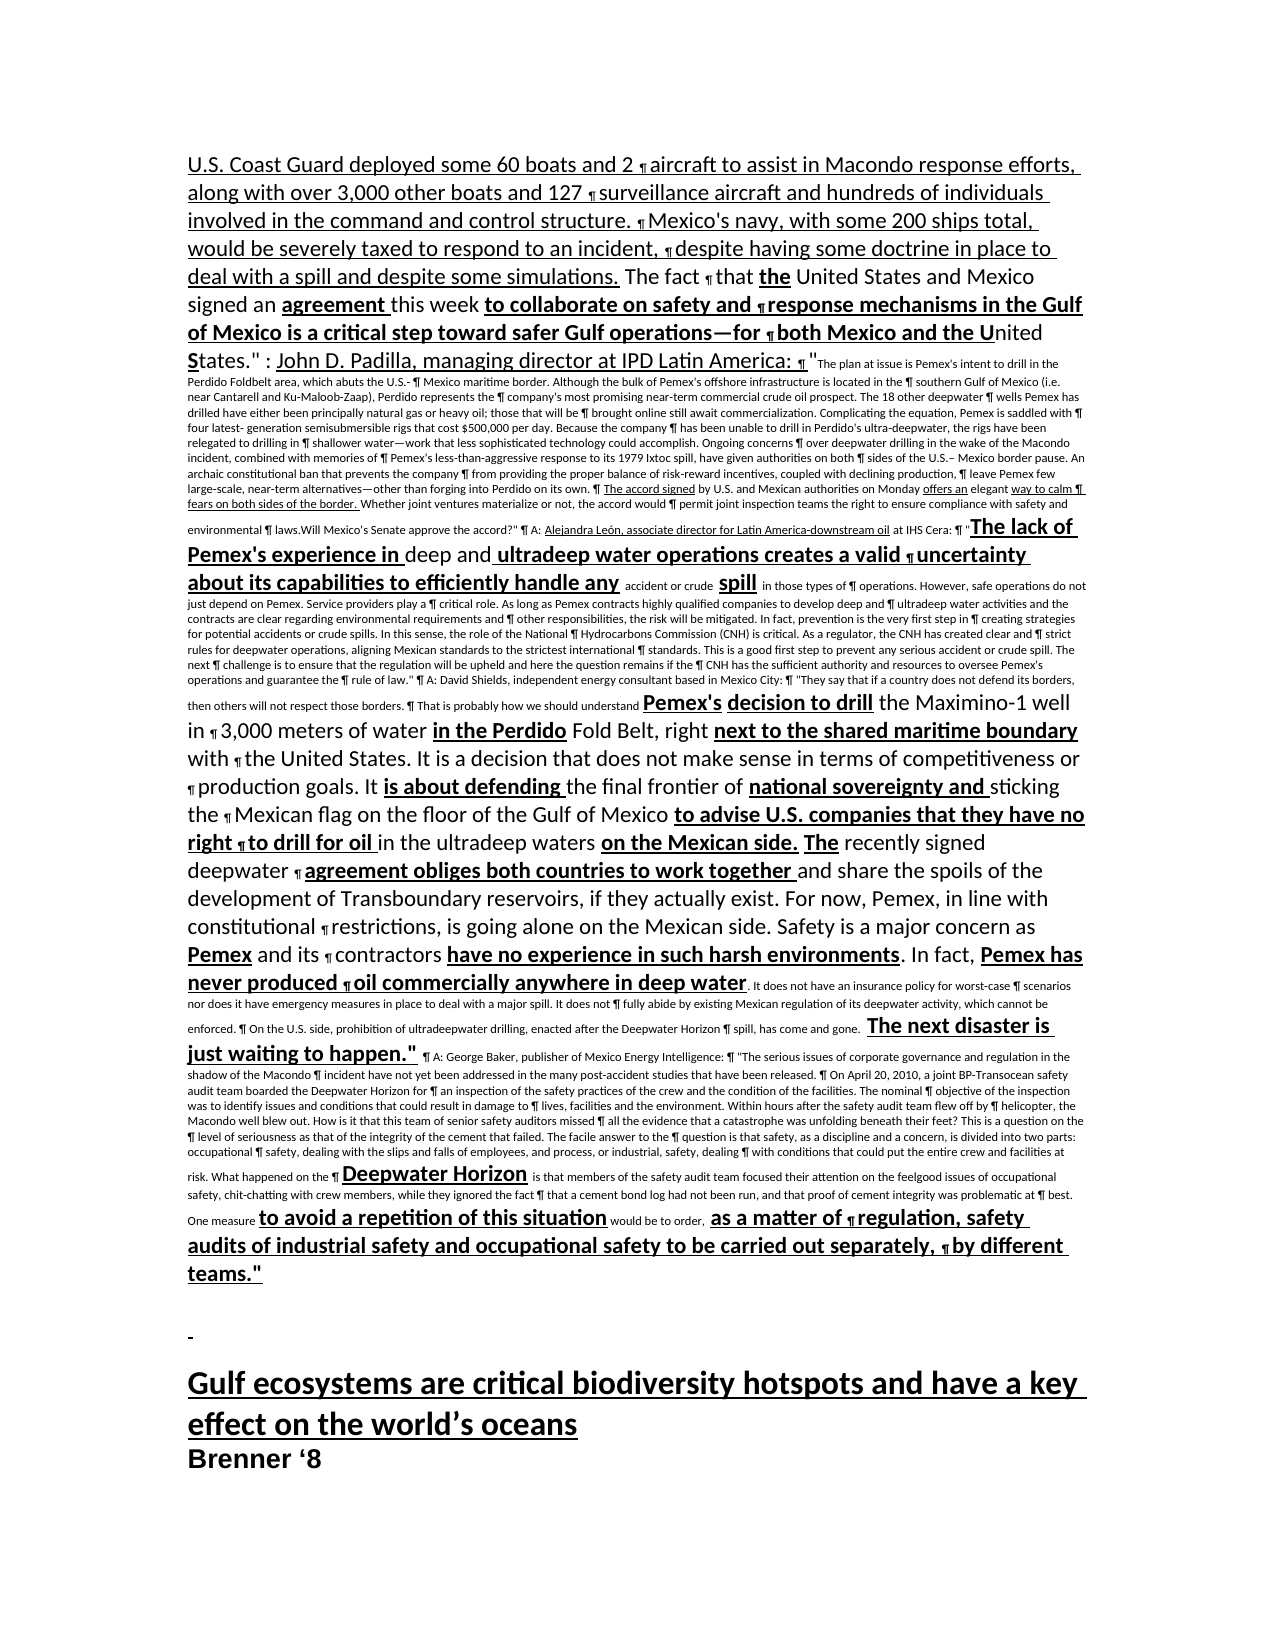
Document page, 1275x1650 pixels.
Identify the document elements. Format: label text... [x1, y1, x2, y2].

subtitle Gulf ecosystems are critical biodiversity hotspots and have a key effect on the world’s oceans [187, 1362, 1087, 1397]
text Brenner ‘8 [187, 1443, 1087, 1475]
subtitle Gulf ecosystems are critical biodiversity hotspots and have a key effect on the world’s oceans [187, 1398, 1087, 1443]
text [187, 150, 1087, 1287]
